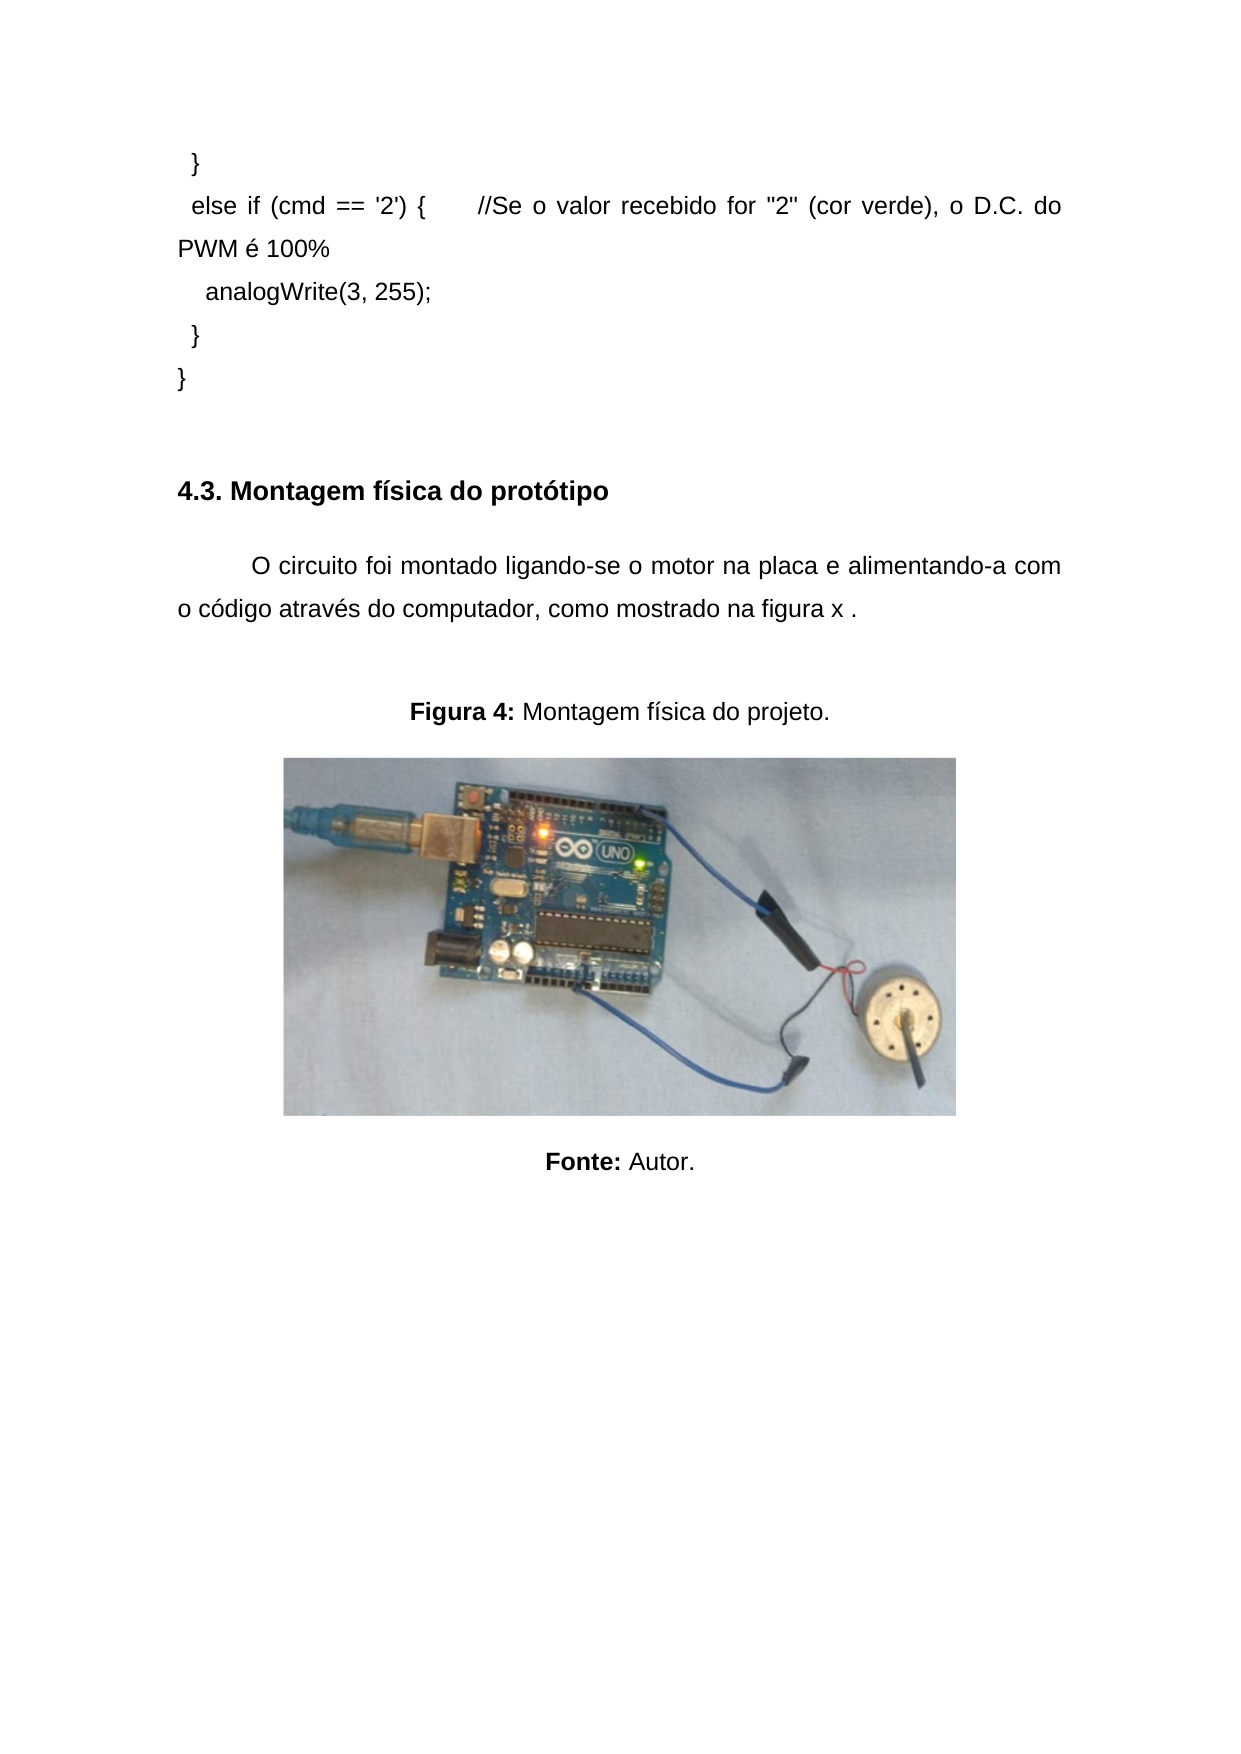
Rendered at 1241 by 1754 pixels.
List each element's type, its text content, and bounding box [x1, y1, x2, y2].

text analogWrite(3, 255); [177, 277, 1063, 306]
text } [177, 148, 1063, 176]
subtitle 4.3. Montagem física do protótipo [177, 474, 1063, 506]
text Figura 4: Montagem física do projeto. [177, 697, 1063, 726]
picture [284, 758, 956, 1115]
text O circuito foi montado ligando-se o motor na placa e alimentando-a com o código através do computador, como mostrado na figura x . [177, 551, 1063, 623]
text } [177, 320, 1063, 349]
text else if (cmd == '2') { //Se o valor recebido for "2" (cor verde), o D.C. do PWM é 100% [177, 191, 1063, 263]
text Fonte: Autor. [177, 1147, 1063, 1176]
text } [177, 363, 1063, 392]
